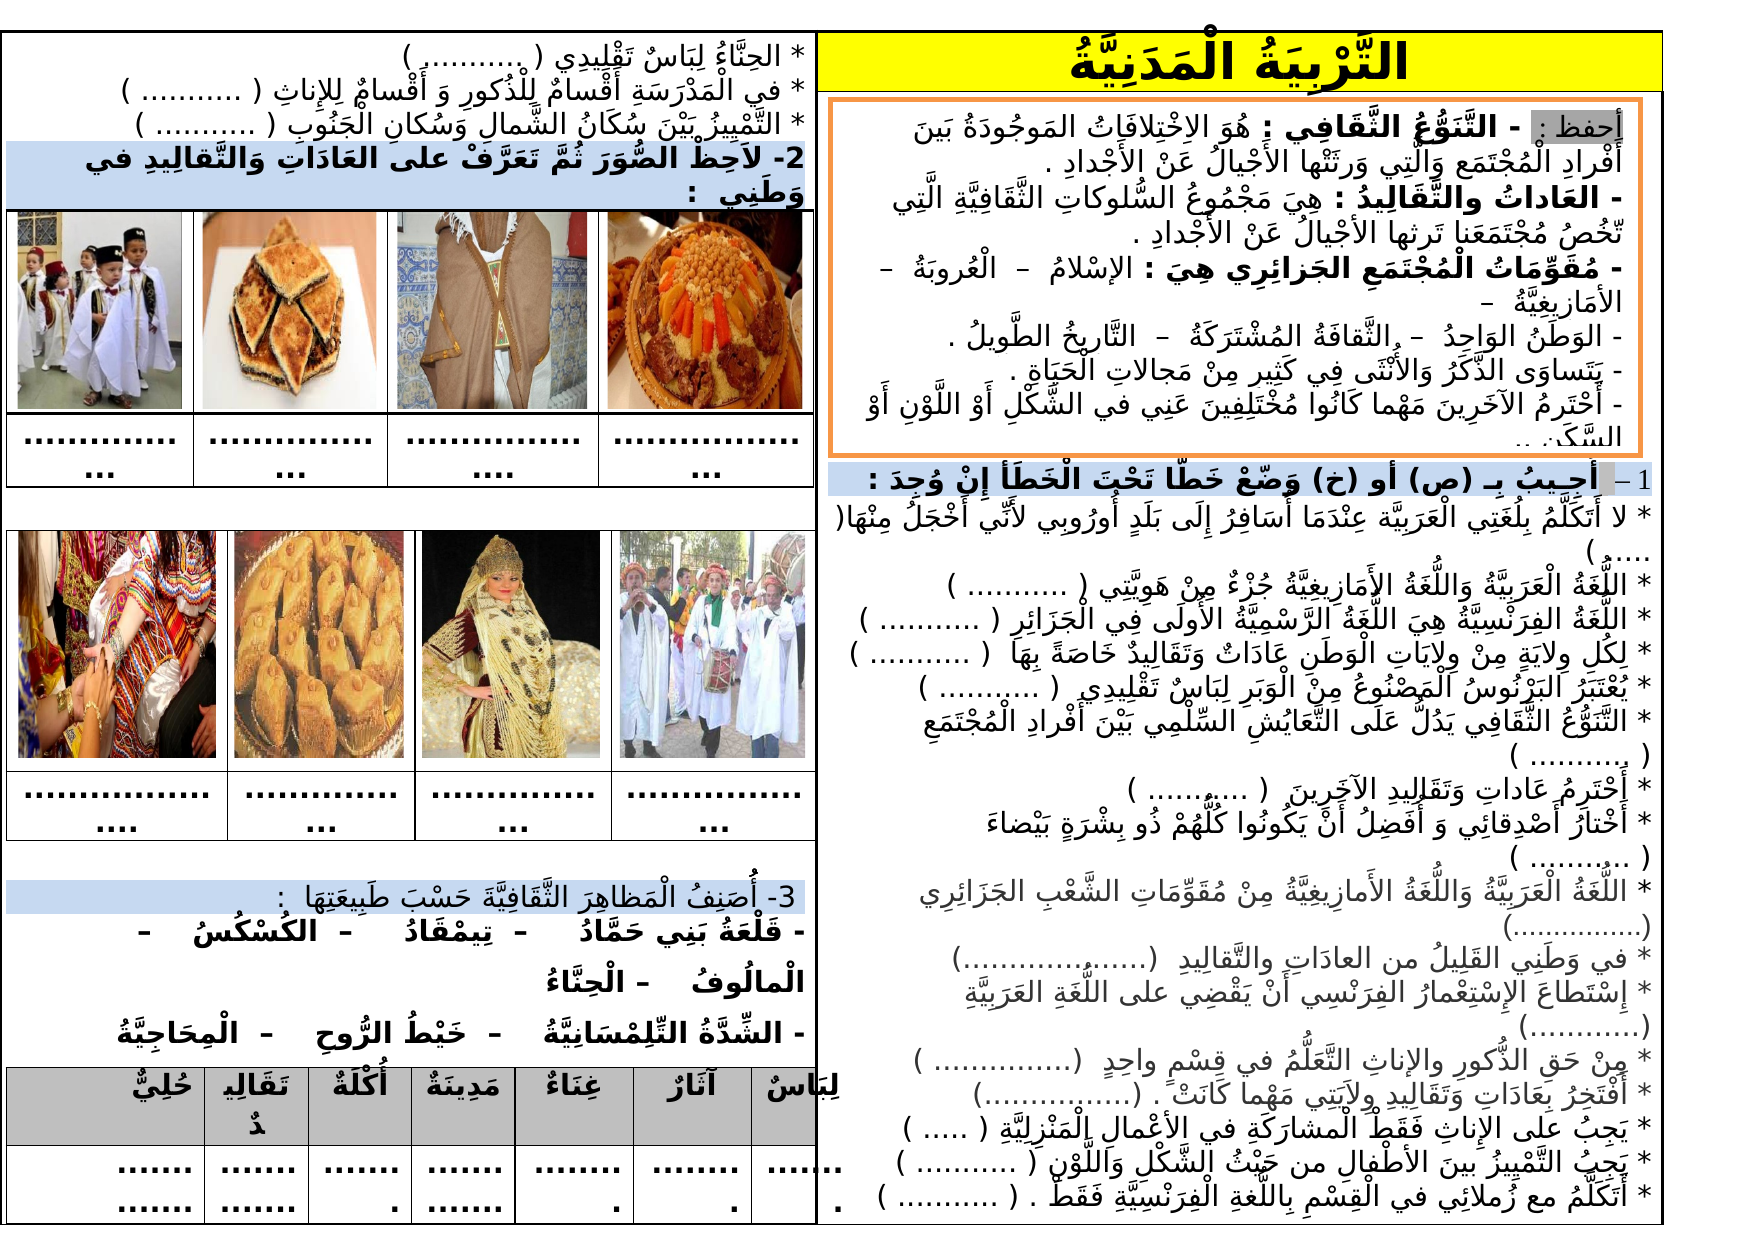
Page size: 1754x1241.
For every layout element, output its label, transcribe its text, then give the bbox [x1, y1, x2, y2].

table_header التَّرْبِيَةُ الْمَدَنِيَّةُ [818, 33, 1662, 91]
picture [619, 531, 805, 758]
picture [422, 531, 600, 758]
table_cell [818, 92, 1661, 1224]
picture [202, 212, 377, 409]
table_header * الحِنَّاءُ لِبَاسٌ تَقْلِيدِي ( ........... ) * في الْمَدْرَسَةِ أَقْسامٌ لِلْذُكورِ وَ أَقْسامٌ لِلإِناثِ ( ........... ) * التَّمْيِيزُ بَيْنَ سُكَانُ الشَّمالِ وَسُكانِ الْجَنُوبِ ( ........... ) 2- لاَحِظْ الصُّوَرَ ثُمَّ تَعَرَّفْ على العَادَاتِ وَالتَّقالِيدِ في وَطَنِي : 3- أُُُصَنِفُ الْمَظاهِرَ الثَّقَافِيَّةَ حَسْبَ طَبِيعَتِهَا : - قَلْعَةُ بَنِي حَمَّادُ – تِيمْقَادُ – الكُسْكُسُ – الْمالُوفُ – الْحِنَّاءُ - الشِّدَّةُ التِّلِمْسَانِيَّةُ – خَيْطُ الرُّوحِ – الْمِحَاجِيَّةُ [2, 33, 815, 1224]
picture [17, 212, 182, 409]
picture [18, 531, 216, 758]
picture [234, 531, 404, 758]
picture [397, 212, 588, 409]
picture [607, 212, 803, 409]
